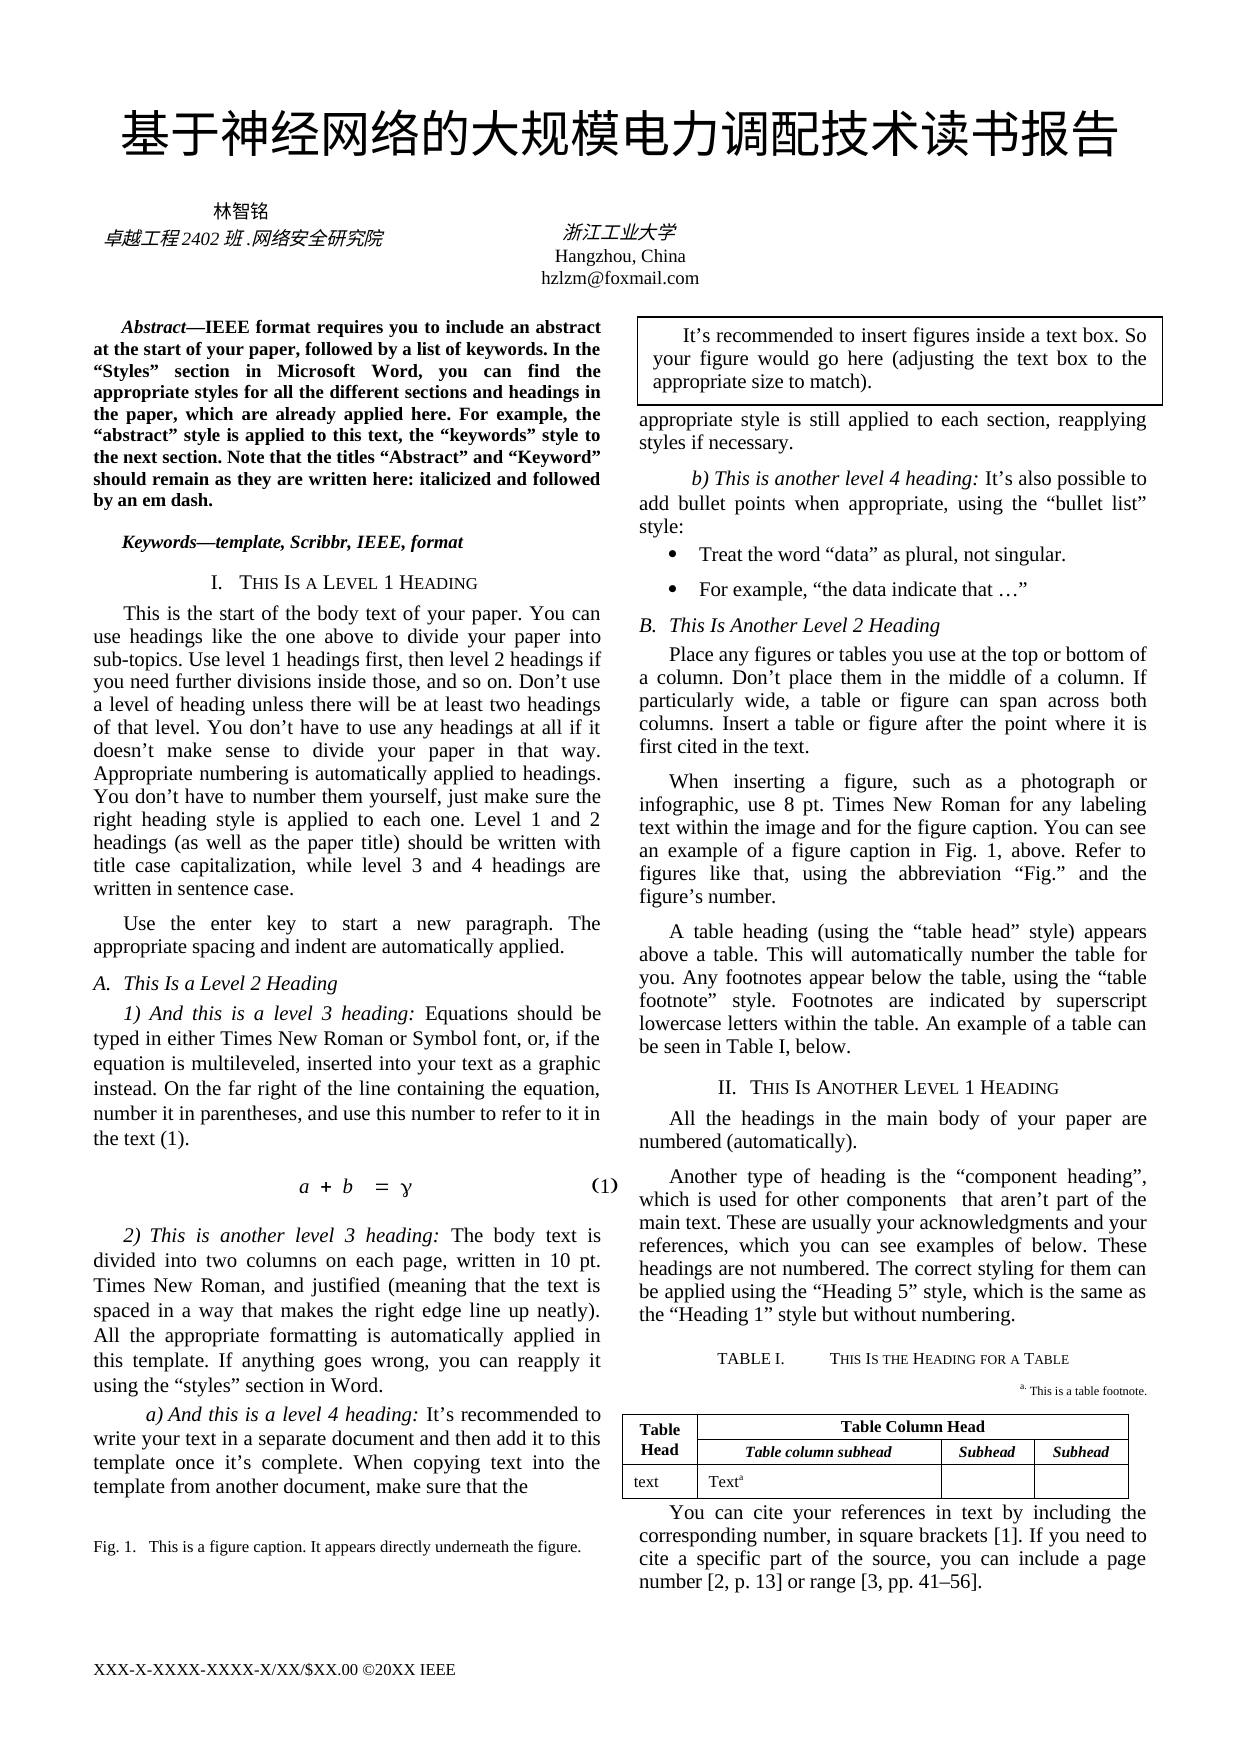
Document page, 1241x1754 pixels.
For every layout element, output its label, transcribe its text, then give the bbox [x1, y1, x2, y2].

text Abstract—IEEE format requires you to include an abstract at the start of your paper, followed by a list of keywords. In the “Styles” section in Microsoft Word, you can find the appropriate styles for all the different sections and headings in the paper, which are already applied here. For example, the “abstract” style is applied to this text, the “keywords” style to the next section. Note that the titles “Abstract” and “Keyword” should remain as they are written here: italicized and followed by an em dash. [93, 316, 601, 511]
text 浙江工业大学 Hangzhou, China hzlzm@foxmail.com [469, 196, 771, 288]
table_header Table Head [623, 1415, 697, 1464]
subtitle This Is Another Level 2 Heading [639, 613, 1147, 637]
text This Is the Heading for a Table [639, 1351, 1147, 1368]
table_cell Subhead [942, 1440, 1034, 1464]
subtitle This Is a Level 1 Heading [93, 569, 601, 594]
table_cell Subhead [1035, 1440, 1128, 1464]
text You can cite your references in text by including the corresponding number, in square brackets [1]. If you need to cite a specific part of the source, you can include a page number [2, p. 13] or range [3, pp. 41–56]. [639, 1402, 1147, 1593]
text When inserting a figure, such as a photograph or infographic, use 8 pt. Times New Roman for any labeling text within the image and for the figure caption. You can see an example of a figure caption in Fig. 1, above. Refer to figures like that, using the abbreviation “Fig.” and the figure’s number. [639, 771, 1147, 908]
subtitle And this is a level 3 heading: Equations should be typed in either Times New Roman or Symbol font, or, if the equation is multileveled, inserted into your text as a graphic instead. On the far right of the line containing the equation, number it in parentheses, and use this number to refer to it in the text (1). [93, 1001, 601, 1151]
table_cell [1035, 1465, 1128, 1497]
text Keywords—template, Scribbr, IEEE, format [93, 531, 601, 553]
text Use the enter key to start a new paragraph. The appropriate spacing and indent are automatically applied. [93, 912, 601, 958]
table_cell Texta [698, 1465, 941, 1497]
text This is the start of the body text of your paper. You can use headings like the one above to divide your paper into sub-topics. Use level 1 headings first, then level 2 headings if you need further divisions inside those, and so on. Don’t use a level of heading unless there will be at least two headings of that level. You don’t have to use any headings at all if it doesn’t make sense to divide your paper in that way. Appropriate numbering is automatically applied to headings. You don’t have to number them yourself, just make sure the right heading style is applied to each one. Level 1 and 2 headings (as well as the paper title) should be written with title case capitalization, while level 3 and 4 headings are written in sentence case. [93, 602, 601, 900]
subtitle This Is Another Level 1 Heading [639, 1074, 1147, 1099]
table_header Table Column Head [698, 1415, 1128, 1439]
text Place any figures or tables you use at the top or bottom of a column. Don’t place them in the middle of a column. If particularly wide, a table or figure can span across both columns. Insert a table or figure after the point where it is first cited in the text. [639, 644, 1147, 758]
text This is a table footnote. [642, 1380, 1147, 1399]
list For example, “the data indicate that …” [669, 578, 1147, 601]
subtitle This Is a Level 2 Heading [93, 971, 601, 994]
list Treat the word “data” as plural, not singular. [669, 543, 1147, 566]
subtitle This is another level 4 heading: It’s also possible to add bullet points when appropriate, using the “bullet list” style: [639, 466, 1147, 538]
subtitle And this is a level 4 heading: It’s recommended to write your text in a separate document and then add it to this template once it’s complete. When copying text into the template from another document, make sure that the [93, 1402, 601, 1498]
table_cell [942, 1465, 1034, 1497]
text This is a figure caption. It appears directly underneath the figure. [93, 1537, 601, 1556]
text 林智铭 卓越工程2402班 .网络安全研究院 [93, 196, 394, 251]
title 基于神经网络的大规模电力调配技术读书报告 [93, 99, 1147, 167]
table_cell text [623, 1465, 697, 1497]
text ab  [93, 1176, 601, 1197]
text appropriate style is still applied to each section, reapplying styles if necessary. [639, 406, 1147, 454]
table_cell Table column subhead [698, 1440, 941, 1464]
subtitle This is another level 3 heading: The body text is divided into two columns on each page, written in 10 pt. Times New Roman, and justified (meaning that the text is spaced in a way that makes the right edge line up neatly). All the appropriate formatting is automatically applied in this template. If anything goes wrong, you can reapply it using the “styles” section in Word. [93, 1222, 601, 1397]
text A table heading (using the “table head” style) appears above a table. This will automatically number the table for you. Any footnotes appear below the table, using the “table footnote” style. Footnotes are indicated by superscript lowercase letters within the table. An example of a table can be seen in Table I, below. [639, 921, 1147, 1058]
text All the headings in the main body of your paper are numbered (automatically). [639, 1107, 1147, 1153]
text Another type of heading is the “component heading”, which is used for other components that aren’t part of the main text. These are usually your acknowledgments and your references, which you can see examples of below. These headings are not numbered. The correct styling for them can be applied using the “Heading 5” style, which is the same as the “Heading 1” style but without numbering. [639, 1165, 1147, 1326]
